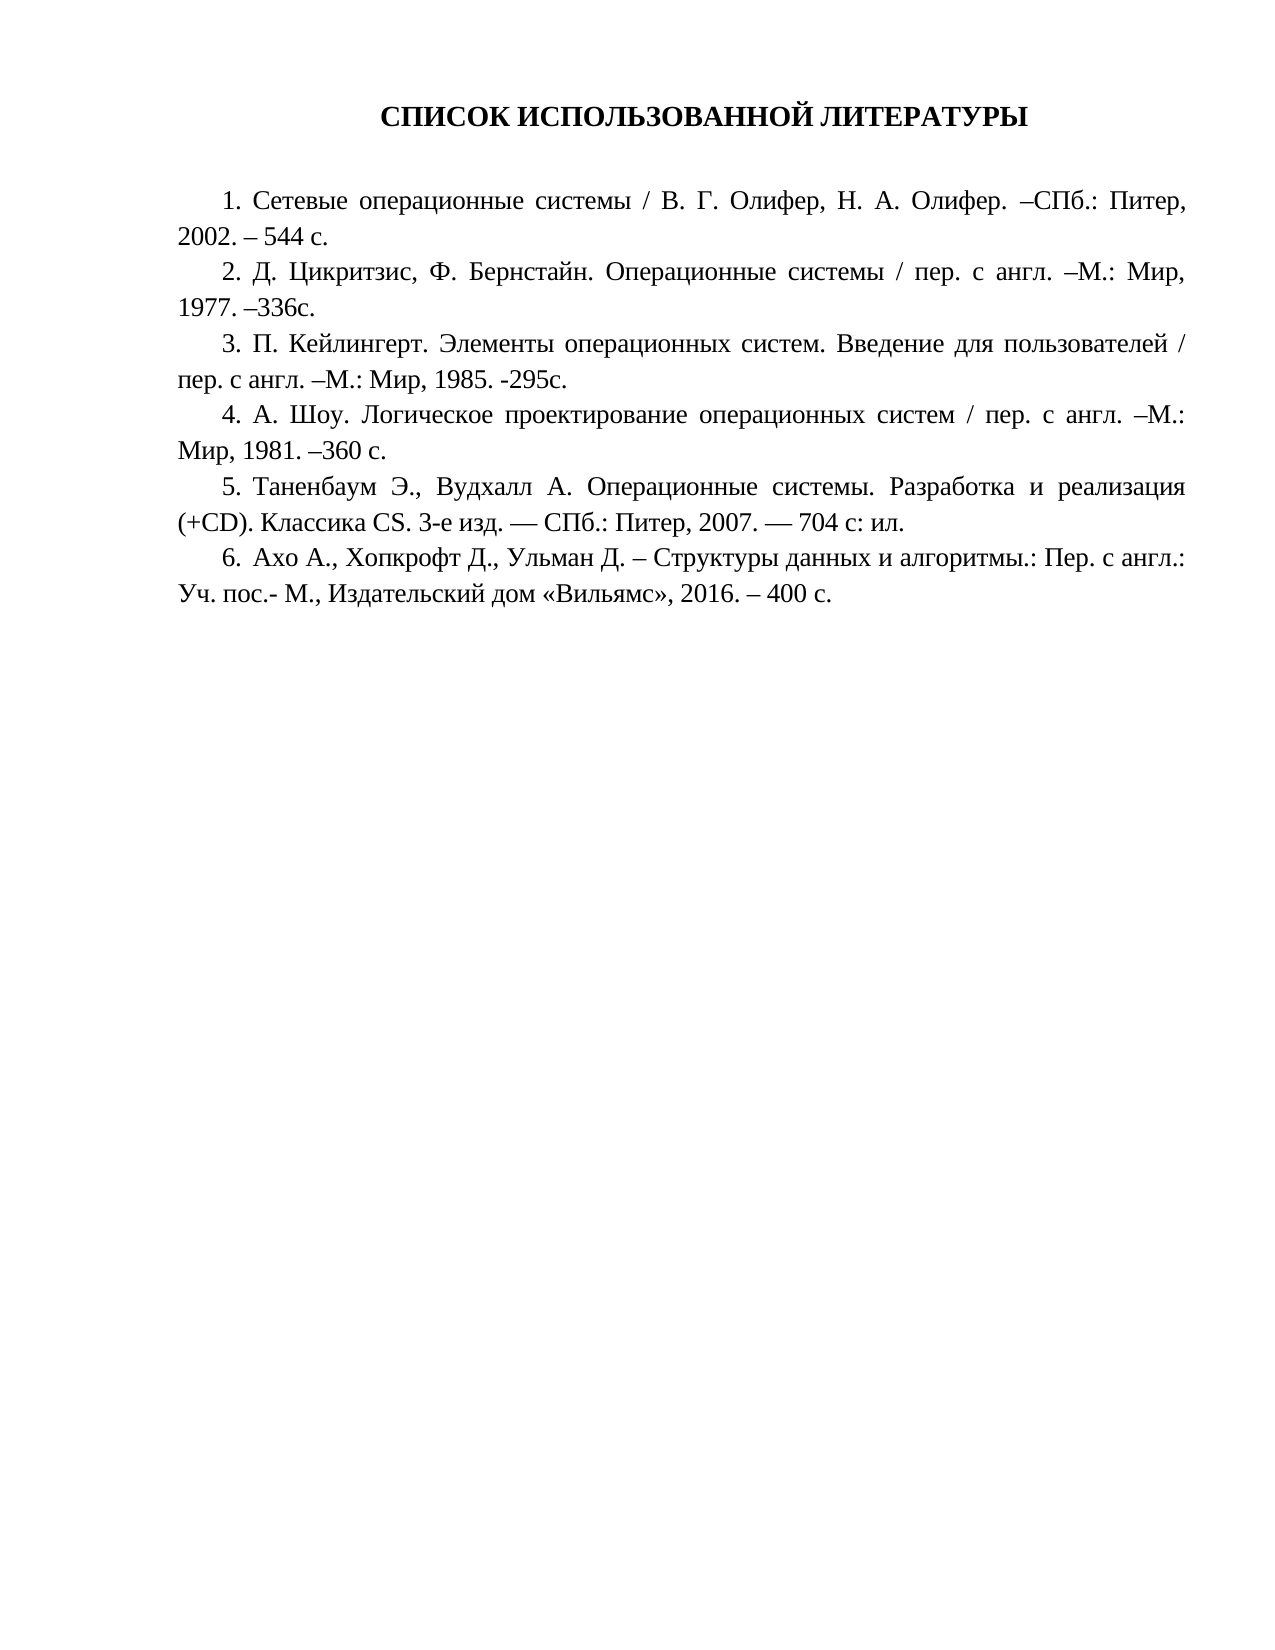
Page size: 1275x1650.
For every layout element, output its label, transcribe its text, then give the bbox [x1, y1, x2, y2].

subtitle СПИСОК ИСПОЛЬЗОВАННОЙ ЛИТЕРАТУРЫ [177, 99, 1186, 132]
list П. Кейлингерт. Элементы операционных систем. Введение для пользователей / пер. с англ. –М.: Мир, 1985. -295с. [177, 327, 1186, 394]
list Ахо А., Хопкрофт Д., Ульман Д. – Структуры данных и алгоритмы.: Пер. с англ.: Уч. пос.- М., Издательский дом «Вильямс», 2016. – 400 с. [177, 541, 1186, 608]
list А. Шоу. Логическое проектирование операционных систем / пер. с англ. –М.: Мир, 1981. –360 с. [177, 398, 1186, 465]
list Д. Цикритзис, Ф. Бернстайн. Операционные системы / пер. с англ. –М.: Мир, 1977. –336с. [177, 256, 1186, 322]
list Сетевые операционные системы / В. Г. Олифер, Н. А. Олифер. –СПб.: Питер, 2002. – 544 с. [177, 184, 1186, 251]
list Таненбаум Э., Вудхалл А. Операционные системы. Разработка и реализация (+CD). Классика CS. 3-е изд. — СПб.: Питер, 2007. — 704 с: ил. [177, 470, 1186, 537]
